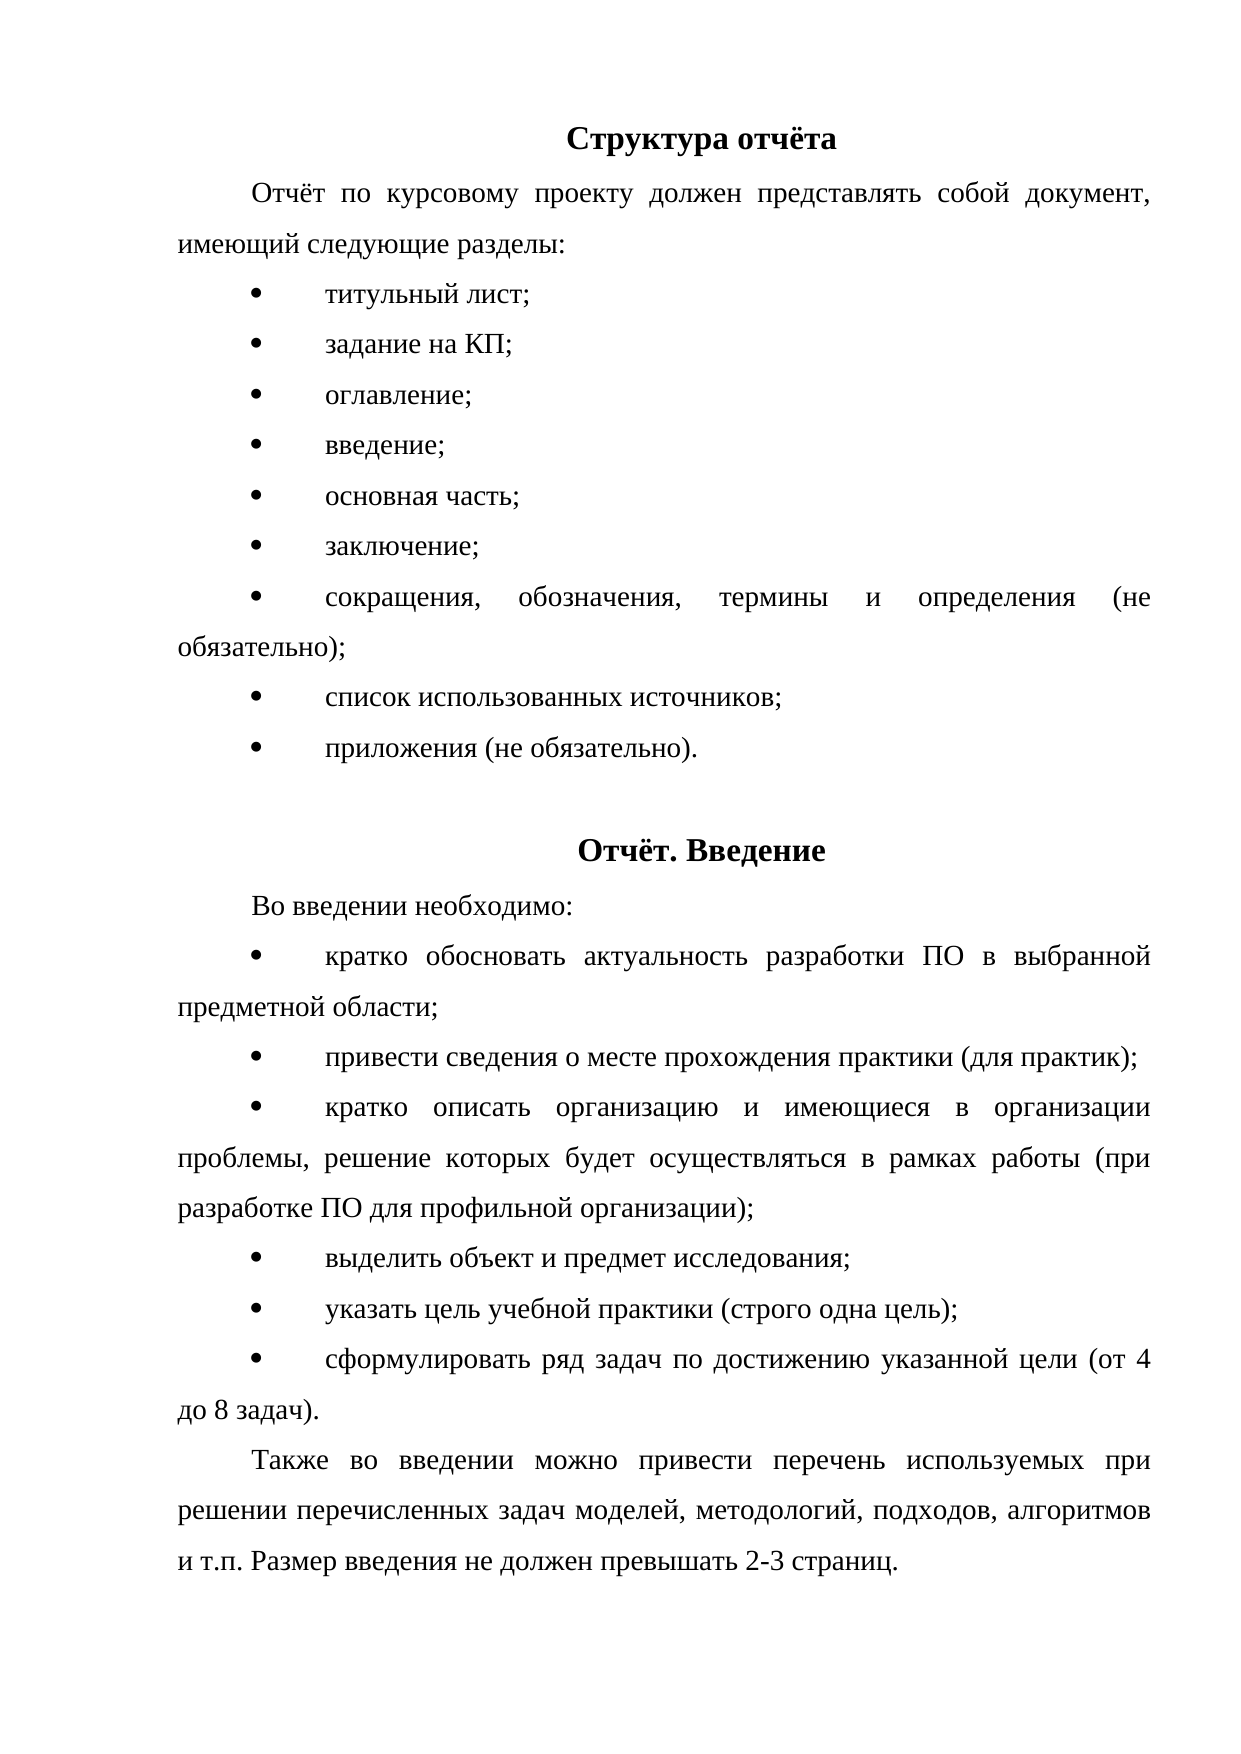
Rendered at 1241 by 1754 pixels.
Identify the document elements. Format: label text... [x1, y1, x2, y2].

text Во введении необходимо: [177, 888, 1152, 922]
list введение; [177, 427, 1152, 461]
list сокращения, обозначения, термины и определения (не обязательно); [177, 579, 1152, 663]
list оглавление; [177, 377, 1152, 411]
list задание на КП; [177, 327, 1152, 360]
text Структура отчёта [177, 118, 1152, 156]
list список использованных источников; [177, 679, 1152, 713]
text Отчёт. Введение [177, 831, 1152, 869]
list сформулировать ряд задач по достижению указанной цели (от 4 до 8 задач). [177, 1341, 1152, 1425]
text Отчёт по курсовому проекту должен представлять собой документ, имеющий следующие разделы: [177, 176, 1152, 259]
list кратко обосновать актуальность разработки ПО в выбранной предметной области; [177, 938, 1152, 1022]
list выделить объект и предмет исследования; [177, 1241, 1152, 1274]
list приложения (не обязательно). [177, 730, 1152, 763]
list основная часть; [177, 478, 1152, 512]
list заключение; [177, 528, 1152, 562]
text Также во введении можно привести перечень используемых при решении перечисленных задач моделей, методологий, подходов, алгоритмов и т.п. Размер введения не должен превышать 2-3 страниц. [177, 1442, 1152, 1576]
list указать цель учебной практики (строго одна цель); [177, 1291, 1152, 1325]
list кратко описать организацию и имеющиеся в организации проблемы, решение которых будет осуществляться в рамках работы (при разработке ПО для профильной организации); [177, 1089, 1152, 1224]
list титульный лист; [177, 276, 1152, 310]
list привести сведения о месте прохождения практики (для практик); [177, 1039, 1152, 1073]
